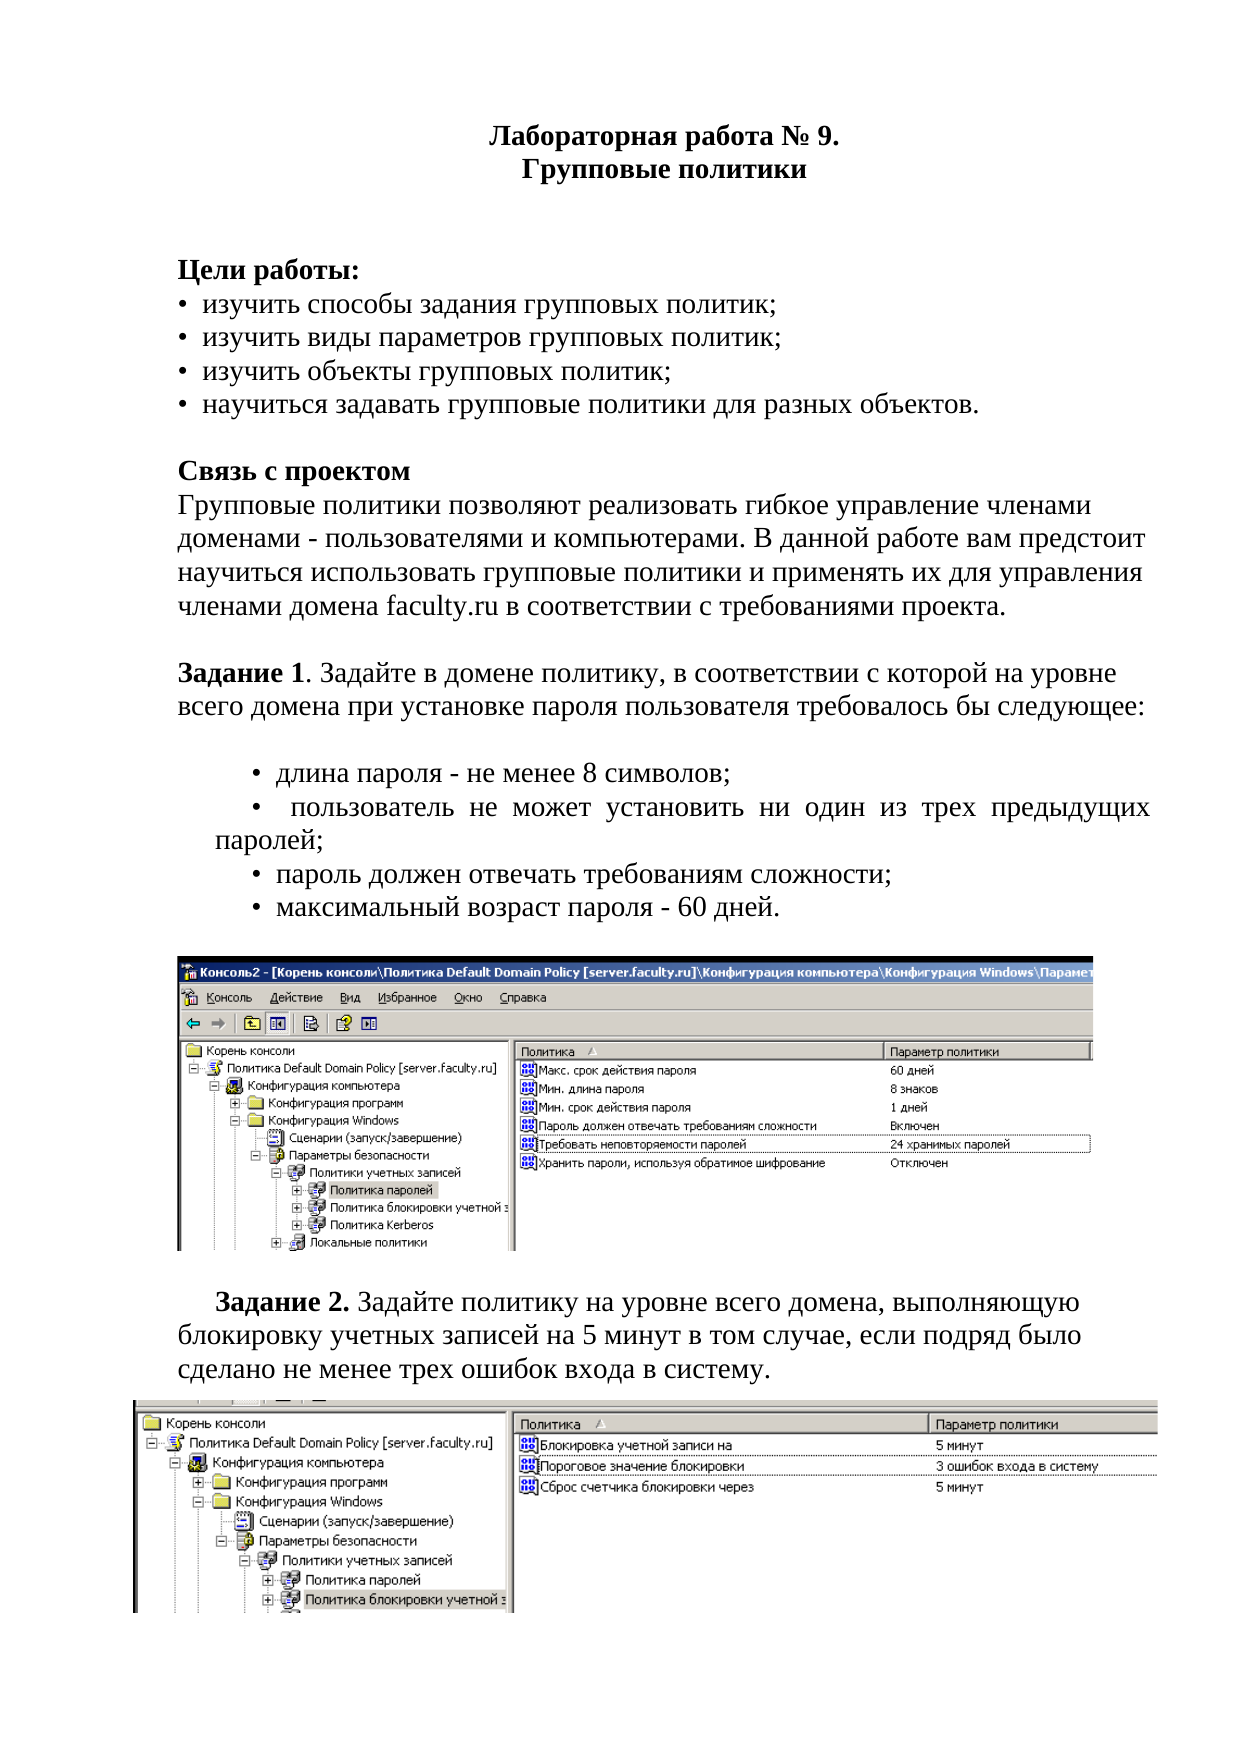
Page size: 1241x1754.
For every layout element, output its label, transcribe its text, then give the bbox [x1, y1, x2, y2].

text • изучить виды параметров групповых политик; [177, 319, 1152, 353]
text Цели работы: [177, 252, 1152, 286]
text Групповые политики позволяют реализовать гибкое управление членами доменами - пользователями и компьютерами. В данной работе вам предстоит научиться использовать групповые политики и применять их для управления членами домена faculty.ru в соответствии с требованиями проекта. [177, 487, 1152, 621]
text Групповые политики [177, 152, 1152, 185]
text Задание 2. Задайте политику на уровне всего домена, выполняющую блокировку учетных записей на 5 минут в том случае, если подряд было сделано нe менее трех ошибок входа в систему. [177, 1284, 1152, 1384]
text • максимальный возраст пароля - 60 дней. [177, 889, 1152, 923]
text • длина пароля - не менее 8 символов; [177, 755, 1152, 789]
text • изучить объекты групповых политик; [177, 353, 1152, 386]
text • пользователь не может установить ни один из трех предыдущих паролей; [177, 789, 1152, 856]
text • научиться задавать групповые политики для разных объектов. [177, 386, 1152, 420]
text Лабораторная работа № 9. [177, 118, 1152, 152]
text Задание 1. Задайте в домене политику, в соответствии с которой на уровне всего домена при установке пароля пользователя требовалось бы следующее: [177, 655, 1152, 722]
text Связь с проектом [177, 453, 1152, 487]
text • пароль должен отвечать требованиям сложности; [177, 856, 1152, 889]
picture [133, 1400, 1158, 1613]
picture [177, 956, 1094, 1251]
text • изучить способы задания групповых политик; [177, 286, 1152, 319]
